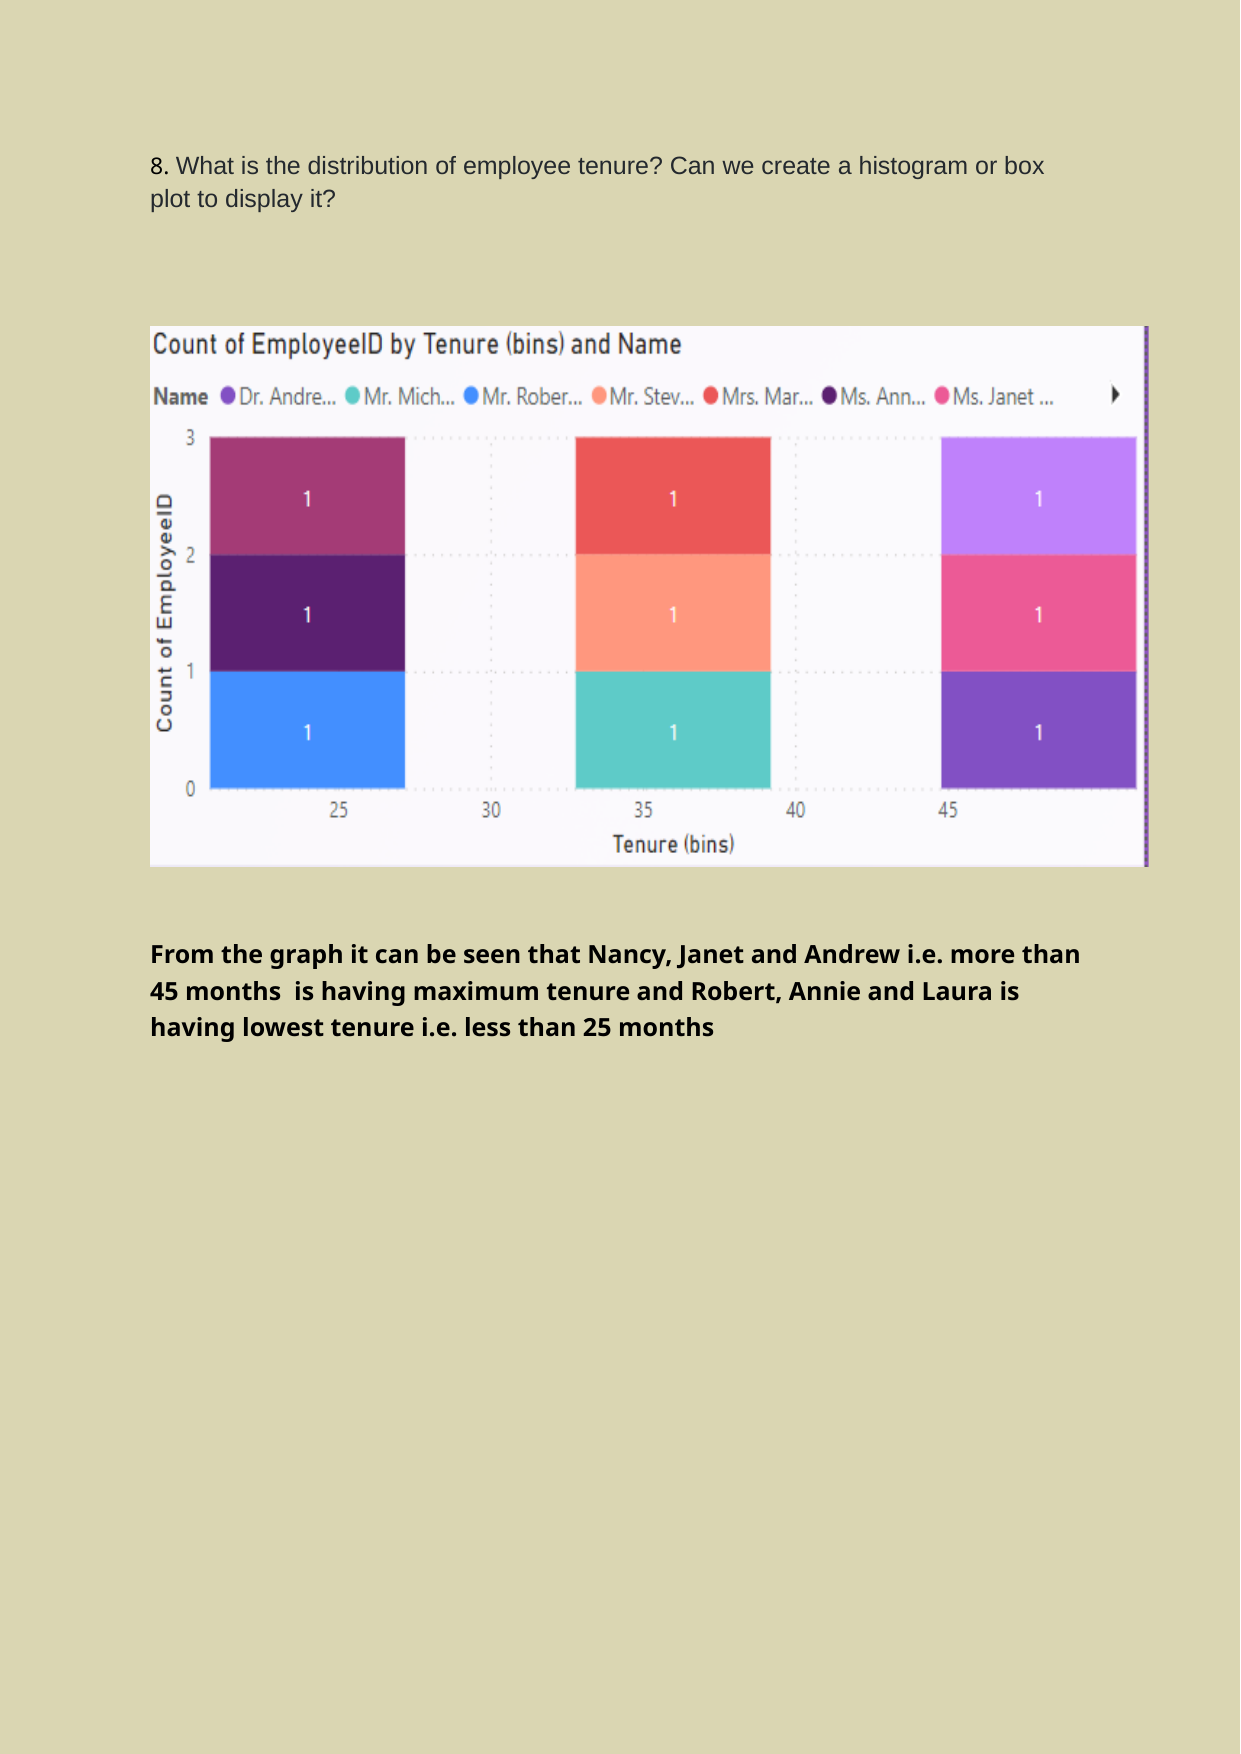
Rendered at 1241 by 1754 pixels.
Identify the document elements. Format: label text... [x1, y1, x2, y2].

picture [150, 326, 1149, 867]
text From the graph it can be seen that Sales Representative has the maximum number of Employees i.e. 588 and Sales Manager is having lowest number of Employee i.e. 428. What is the distribution of employee tenure? Can we create a histogram or box plot to display it? [150, 150, 1090, 212]
text From the graph it can be seen that Nancy, Janet and Andrew i.e. more than 45 months is having maximum tenure and Robert, Annie and Laura is having lowest tenure i.e. less than 25 months [150, 936, 1090, 1044]
